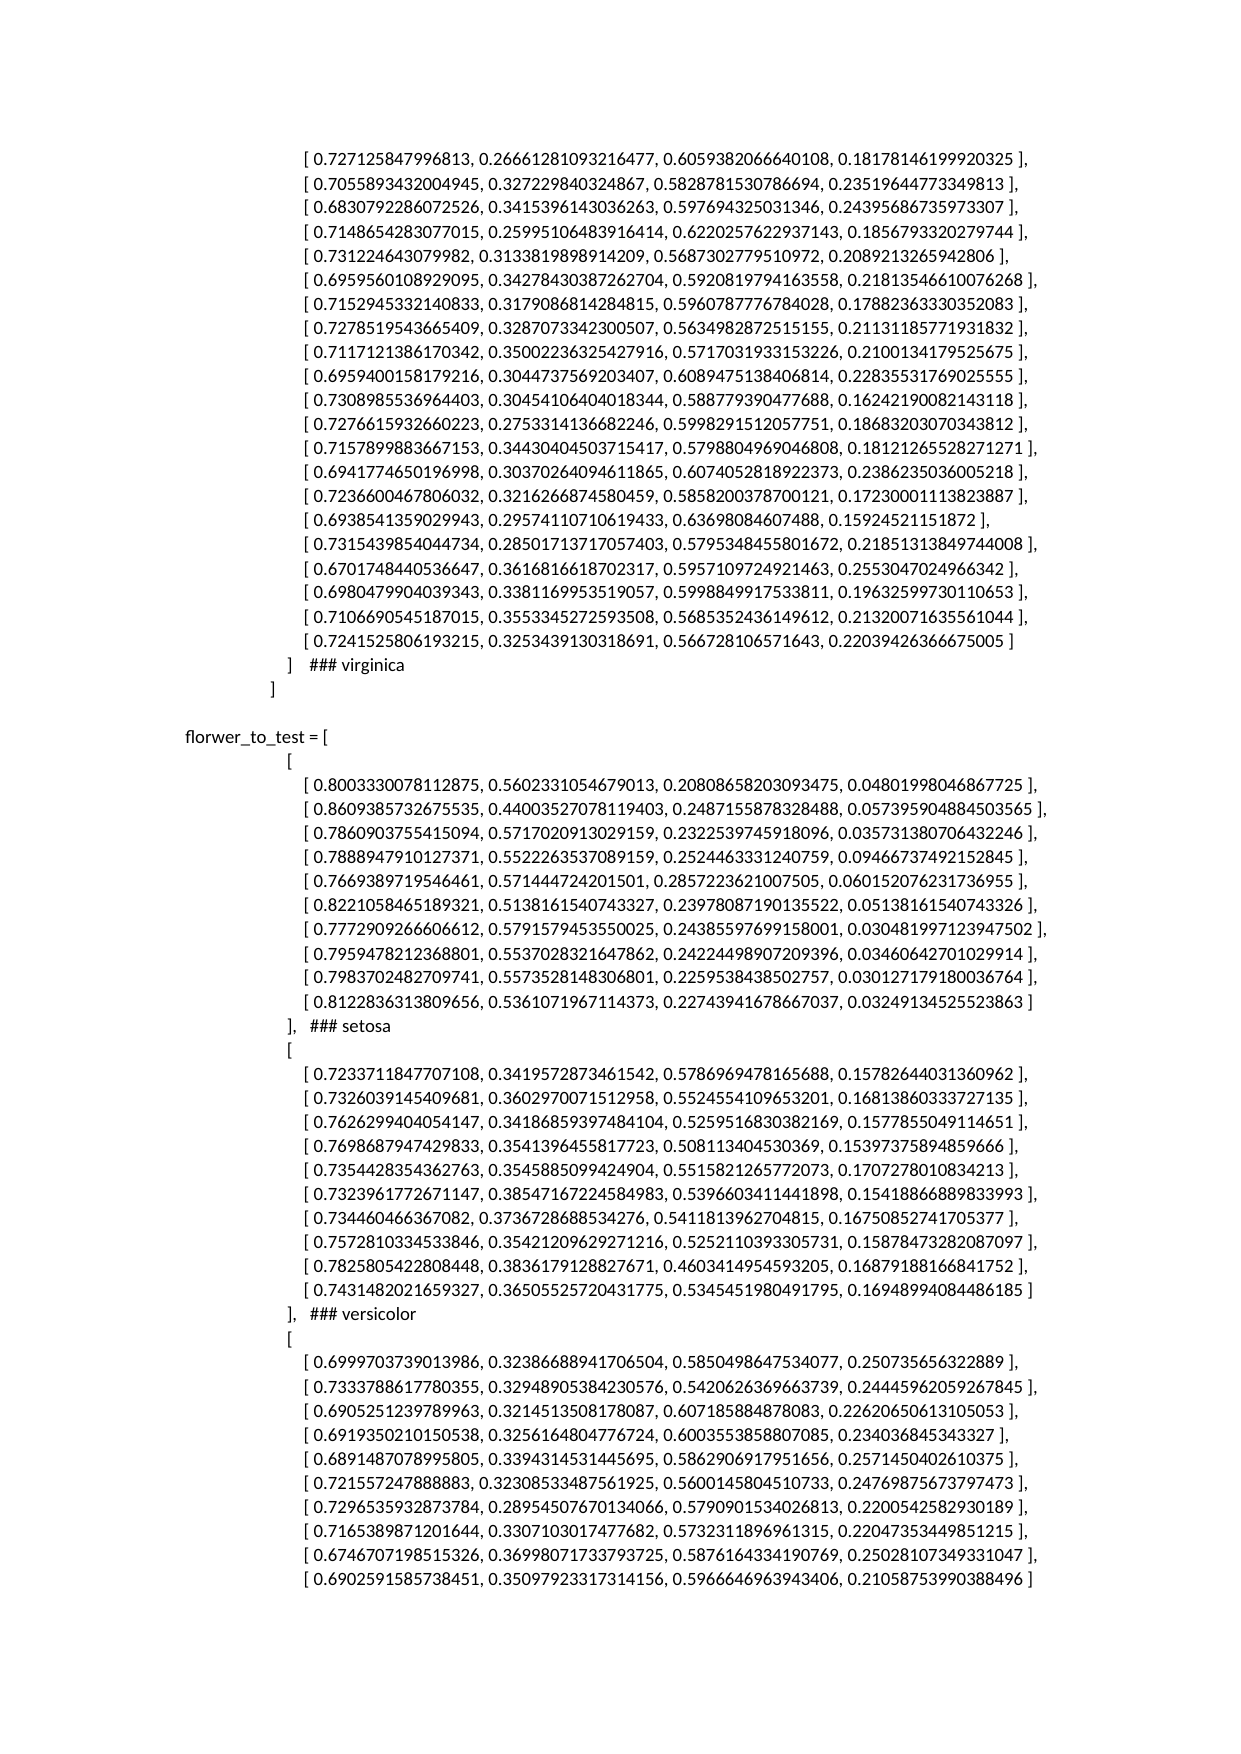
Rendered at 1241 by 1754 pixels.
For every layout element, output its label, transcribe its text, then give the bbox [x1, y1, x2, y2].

text [ 0.7326039145409681, 0.3602970071512958, 0.5524554109653201, 0.16813860333727135 ], [185, 1086, 1093, 1109]
text [ 0.7626299404054147, 0.34186859397484104, 0.5259516830382169, 0.1577855049114651 ], [185, 1110, 1093, 1133]
text [ 0.7698687947429833, 0.3541396455817723, 0.508113404530369, 0.15397375894859666 ], [185, 1134, 1093, 1157]
text [ 0.7860903755415094, 0.5717020913029159, 0.2322539745918096, 0.035731380706432246 ], [185, 821, 1093, 844]
text ], ### setosa [185, 1014, 1093, 1037]
text [ 0.6902591585738451, 0.35097923317314156, 0.5966646963943406, 0.21058753990388496 ] [185, 1567, 1093, 1590]
text [ 0.8221058465189321, 0.5138161540743327, 0.23978087190135522, 0.05138161540743326 ], [185, 893, 1093, 916]
text [ 0.7354428354362763, 0.3545885099424904, 0.5515821265772073, 0.1707278010834213 ], [185, 1158, 1093, 1181]
text [ 0.721557247888883, 0.32308533487561925, 0.5600145804510733, 0.24769875673797473 ], [185, 1471, 1093, 1494]
text [ 0.7148654283077015, 0.25995106483916414, 0.6220257622937143, 0.1856793320279744 ], [185, 220, 1093, 243]
text [ 0.7825805422808448, 0.3836179128827671, 0.4603414954593205, 0.16879188166841752 ], [185, 1254, 1093, 1277]
text [ 0.6701748440536647, 0.3616816618702317, 0.5957109724921463, 0.2553047024966342 ], [185, 557, 1093, 579]
text [ 0.6830792286072526, 0.3415396143036263, 0.597694325031346, 0.24395686735973307 ], [185, 196, 1093, 219]
text [ 0.7278519543665409, 0.3287073342300507, 0.5634982872515155, 0.21131185771931832 ], [185, 316, 1093, 339]
text [ 0.7308985536964403, 0.30454106404018344, 0.588779390477688, 0.16242190082143118 ], [185, 388, 1093, 411]
text [ 0.7117121386170342, 0.35002236325427916, 0.5717031933153226, 0.2100134179525675 ], [185, 340, 1093, 363]
text [ [185, 1038, 1093, 1061]
text [ 0.7296535932873784, 0.28954507670134066, 0.5790901534026813, 0.2200542582930189 ], [185, 1495, 1093, 1518]
text [ 0.7165389871201644, 0.3307103017477682, 0.5732311896961315, 0.22047353449851215 ], [185, 1519, 1093, 1542]
text [ 0.7959478212368801, 0.5537028321647862, 0.24224498907209396, 0.03460642701029914 ], [185, 942, 1093, 964]
text [ 0.6959400158179216, 0.3044737569203407, 0.6089475138406814, 0.22835531769025555 ], [185, 364, 1093, 387]
text ], ### versicolor [185, 1303, 1093, 1326]
text [ 0.7333788617780355, 0.32948905384230576, 0.5420626369663739, 0.24445962059267845 ], [185, 1375, 1093, 1398]
text [ 0.7276615932660223, 0.2753314136682246, 0.5998291512057751, 0.18683203070343812 ], [185, 412, 1093, 435]
text [ [185, 749, 1093, 772]
text [ 0.7431482021659327, 0.36505525720431775, 0.5345451980491795, 0.16948994084486185 ] [185, 1278, 1093, 1301]
text [ 0.7241525806193215, 0.3253439130318691, 0.566728106571643, 0.22039426366675005 ] [185, 629, 1093, 652]
text [ 0.6959560108929095, 0.34278430387262704, 0.5920819794163558, 0.21813546610076268 ], [185, 268, 1093, 291]
text [ 0.6999703739013986, 0.32386688941706504, 0.5850498647534077, 0.250735656322889 ], [185, 1351, 1093, 1374]
text [ 0.727125847996813, 0.26661281093216477, 0.6059382066640108, 0.18178146199920325 ], [185, 148, 1093, 171]
text ] [185, 677, 1093, 700]
text [ 0.6905251239789963, 0.3214513508178087, 0.607185884878083, 0.22620650613105053 ], [185, 1399, 1093, 1422]
text [ 0.7772909266606612, 0.5791579453550025, 0.24385597699158001, 0.030481997123947502 ], [185, 918, 1093, 941]
text [ [185, 1327, 1093, 1349]
text [ 0.7315439854044734, 0.28501713717057403, 0.5795348455801672, 0.21851313849744008 ], [185, 533, 1093, 556]
text [ 0.6746707198515326, 0.36998071733793725, 0.5876164334190769, 0.25028107349331047 ], [185, 1543, 1093, 1566]
text [ 0.7106690545187015, 0.3553345272593508, 0.5685352436149612, 0.21320071635561044 ], [185, 605, 1093, 628]
text [ 0.8609385732675535, 0.44003527078119403, 0.2487155878328488, 0.057395904884503565 ], [185, 797, 1093, 820]
text [ 0.7323961772671147, 0.38547167224584983, 0.5396603411441898, 0.15418866889833993 ], [185, 1182, 1093, 1205]
text [ 0.8003330078112875, 0.5602331054679013, 0.20808658203093475, 0.04801998046867725 ], [185, 773, 1093, 796]
text [ 0.7983702482709741, 0.5573528148306801, 0.2259538438502757, 0.030127179180036764 ], [185, 966, 1093, 989]
text [ 0.8122836313809656, 0.5361071967114373, 0.22743941678667037, 0.03249134525523863 ] [185, 990, 1093, 1013]
text [ 0.7055893432004945, 0.327229840324867, 0.5828781530786694, 0.23519644773349813 ], [185, 172, 1093, 194]
text [ 0.7236600467806032, 0.3216266874580459, 0.5858200378700121, 0.17230001113823887 ], [185, 484, 1093, 507]
text [ 0.6891487078995805, 0.3394314531445695, 0.5862906917951656, 0.2571450402610375 ], [185, 1447, 1093, 1470]
text florwer_to_test = [ [185, 725, 1093, 748]
text [ 0.7572810334533846, 0.35421209629271216, 0.5252110393305731, 0.15878473282087097 ], [185, 1230, 1093, 1253]
text [ 0.7152945332140833, 0.3179086814284815, 0.5960787776784028, 0.17882363330352083 ], [185, 292, 1093, 315]
text [ 0.6938541359029943, 0.29574110710619433, 0.63698084607488, 0.15924521151872 ], [185, 508, 1093, 531]
text [ 0.7233711847707108, 0.3419572873461542, 0.5786969478165688, 0.15782644031360962 ], [185, 1062, 1093, 1085]
text ] ### virginica [185, 653, 1093, 676]
text [ 0.731224643079982, 0.3133819898914209, 0.5687302779510972, 0.2089213265942806 ], [185, 244, 1093, 267]
text [ 0.7669389719546461, 0.571444724201501, 0.2857223621007505, 0.060152076231736955 ], [185, 869, 1093, 892]
text [ 0.7888947910127371, 0.5522263537089159, 0.2524463331240759, 0.09466737492152845 ], [185, 845, 1093, 868]
text [ 0.6941774650196998, 0.30370264094611865, 0.6074052818922373, 0.2386235036005218 ], [185, 460, 1093, 483]
text [ 0.734460466367082, 0.3736728688534276, 0.5411813962704815, 0.16750852741705377 ], [185, 1206, 1093, 1229]
text [ 0.6980479904039343, 0.3381169953519057, 0.5998849917533811, 0.19632599730110653 ], [185, 581, 1093, 604]
text [ 0.6919350210150538, 0.3256164804776724, 0.6003553858807085, 0.234036845343327 ], [185, 1423, 1093, 1446]
text [ 0.7157899883667153, 0.34430404503715417, 0.5798804969046808, 0.18121265528271271 ], [185, 436, 1093, 459]
